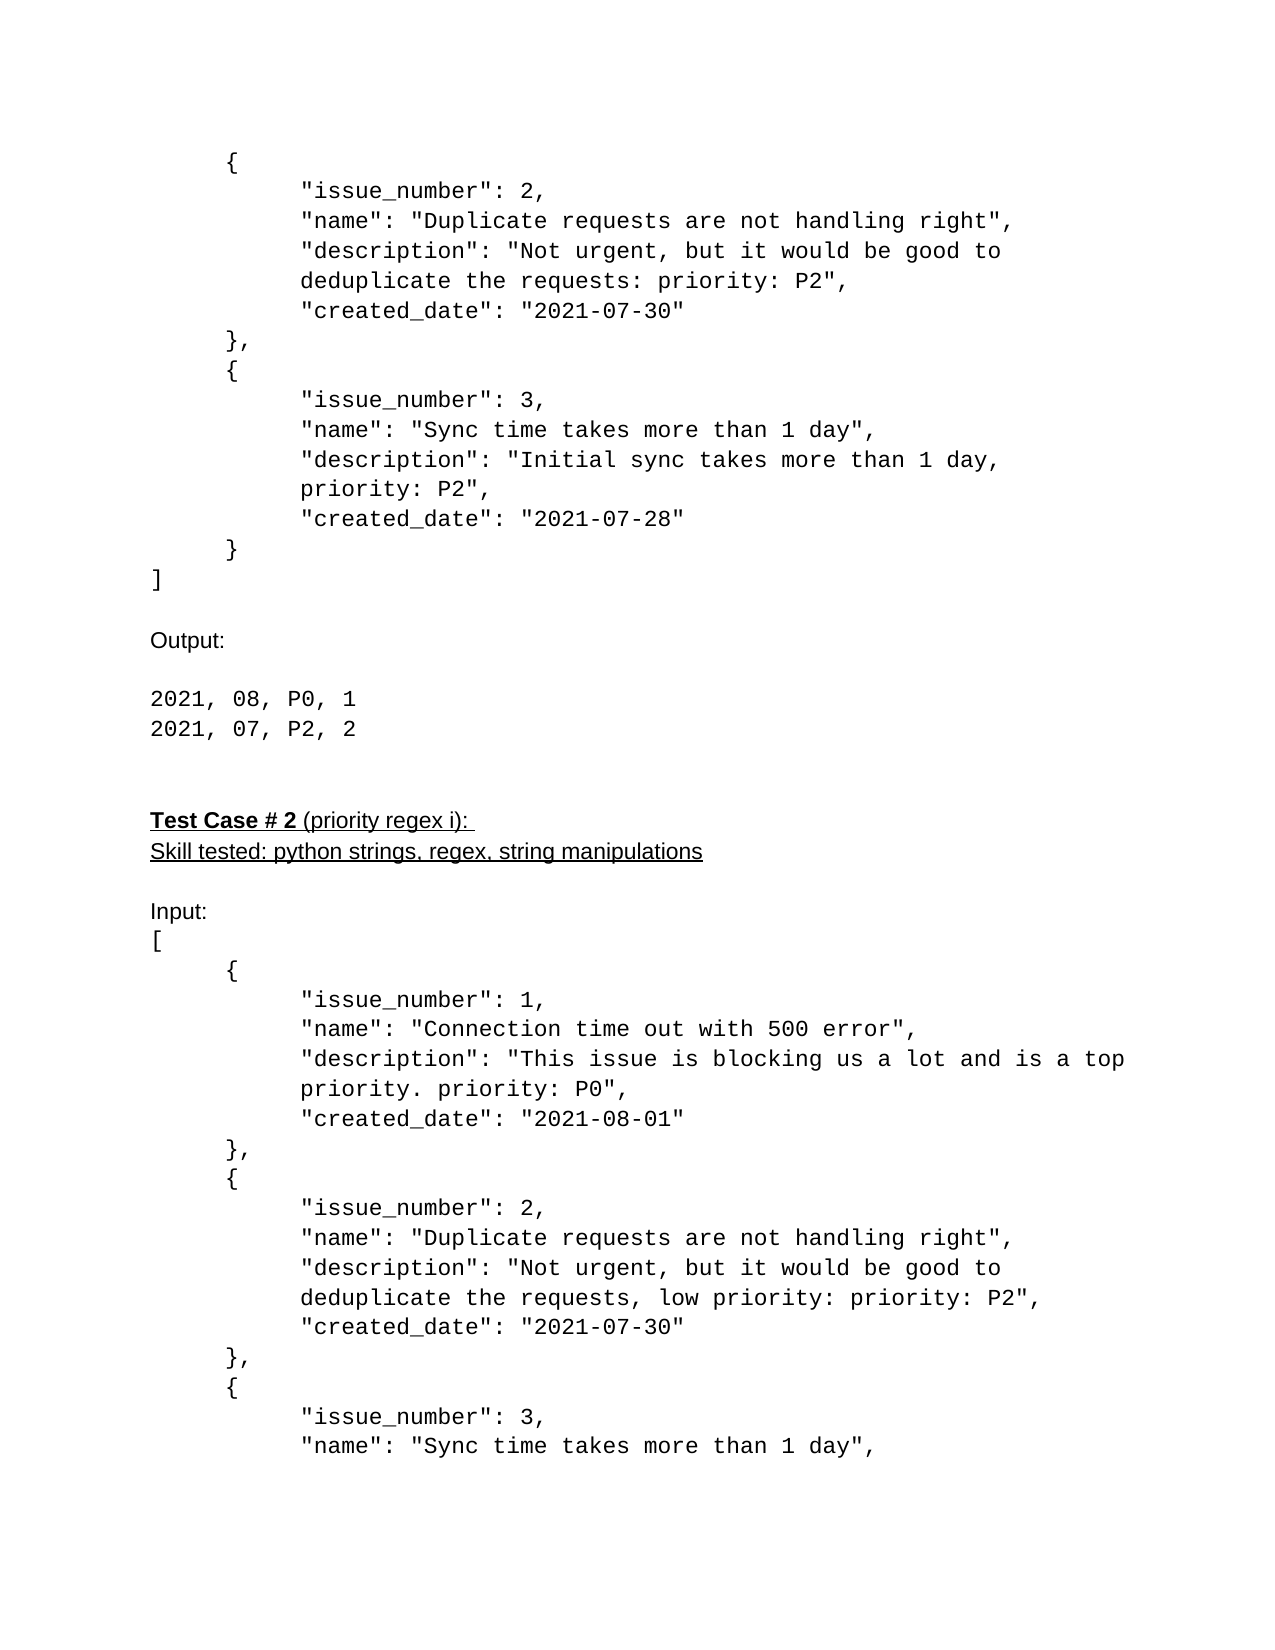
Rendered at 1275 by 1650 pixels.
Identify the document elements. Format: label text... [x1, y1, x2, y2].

text "issue_number": 2, [300, 1196, 1125, 1222]
text }, [225, 1345, 1125, 1371]
text "name": "Connection time out with 500 error", [300, 1018, 1125, 1044]
text "name": "Duplicate requests are not handling right", [300, 209, 1125, 236]
text ] [150, 567, 1125, 593]
text "name": "Sync time takes more than 1 day", [300, 418, 1125, 444]
text { [225, 958, 1125, 984]
text "description": "This issue is blocking us a lot and is a top priority. priority: P0", [300, 1047, 1125, 1103]
text "name": "Duplicate requests are not handling right", [300, 1226, 1125, 1252]
text "created_date": "2021-07-30" [300, 299, 1125, 325]
text { [225, 1375, 1125, 1401]
text "name": "Sync time takes more than 1 day", [300, 1435, 1125, 1461]
text 2021, 08, P0, 1 [150, 687, 1125, 713]
text Output: [150, 627, 1125, 653]
text }, [225, 329, 1125, 355]
text Skill tested: python strings, regex, string manipulations [150, 838, 1125, 864]
text [ [150, 928, 1125, 954]
text "issue_number": 3, [300, 388, 1125, 414]
text "issue_number": 3, [300, 1405, 1125, 1431]
text "description": "Not urgent, but it would be good to deduplicate the requests: priority: P2", [300, 239, 1125, 295]
text 2021, 07, P2, 2 [150, 717, 1125, 743]
text Input: [150, 898, 1125, 924]
text "created_date": "2021-07-30" [300, 1316, 1125, 1342]
text { [225, 150, 1125, 176]
text "description": "Not urgent, but it would be good to deduplicate the requests, low priority: priority: P2", [300, 1256, 1125, 1312]
text "created_date": "2021-07-28" [300, 507, 1125, 533]
text "issue_number": 2, [300, 180, 1125, 206]
text Test Case # 2 (priority regex i): [150, 807, 1125, 834]
text "description": "Initial sync takes more than 1 day, priority: P2", [300, 448, 1125, 504]
text "created_date": "2021-08-01" [300, 1107, 1125, 1133]
text "issue_number": 1, [300, 988, 1125, 1014]
text } [225, 537, 1125, 563]
text { [225, 1167, 1125, 1193]
text { [225, 358, 1125, 384]
text }, [225, 1137, 1125, 1163]
